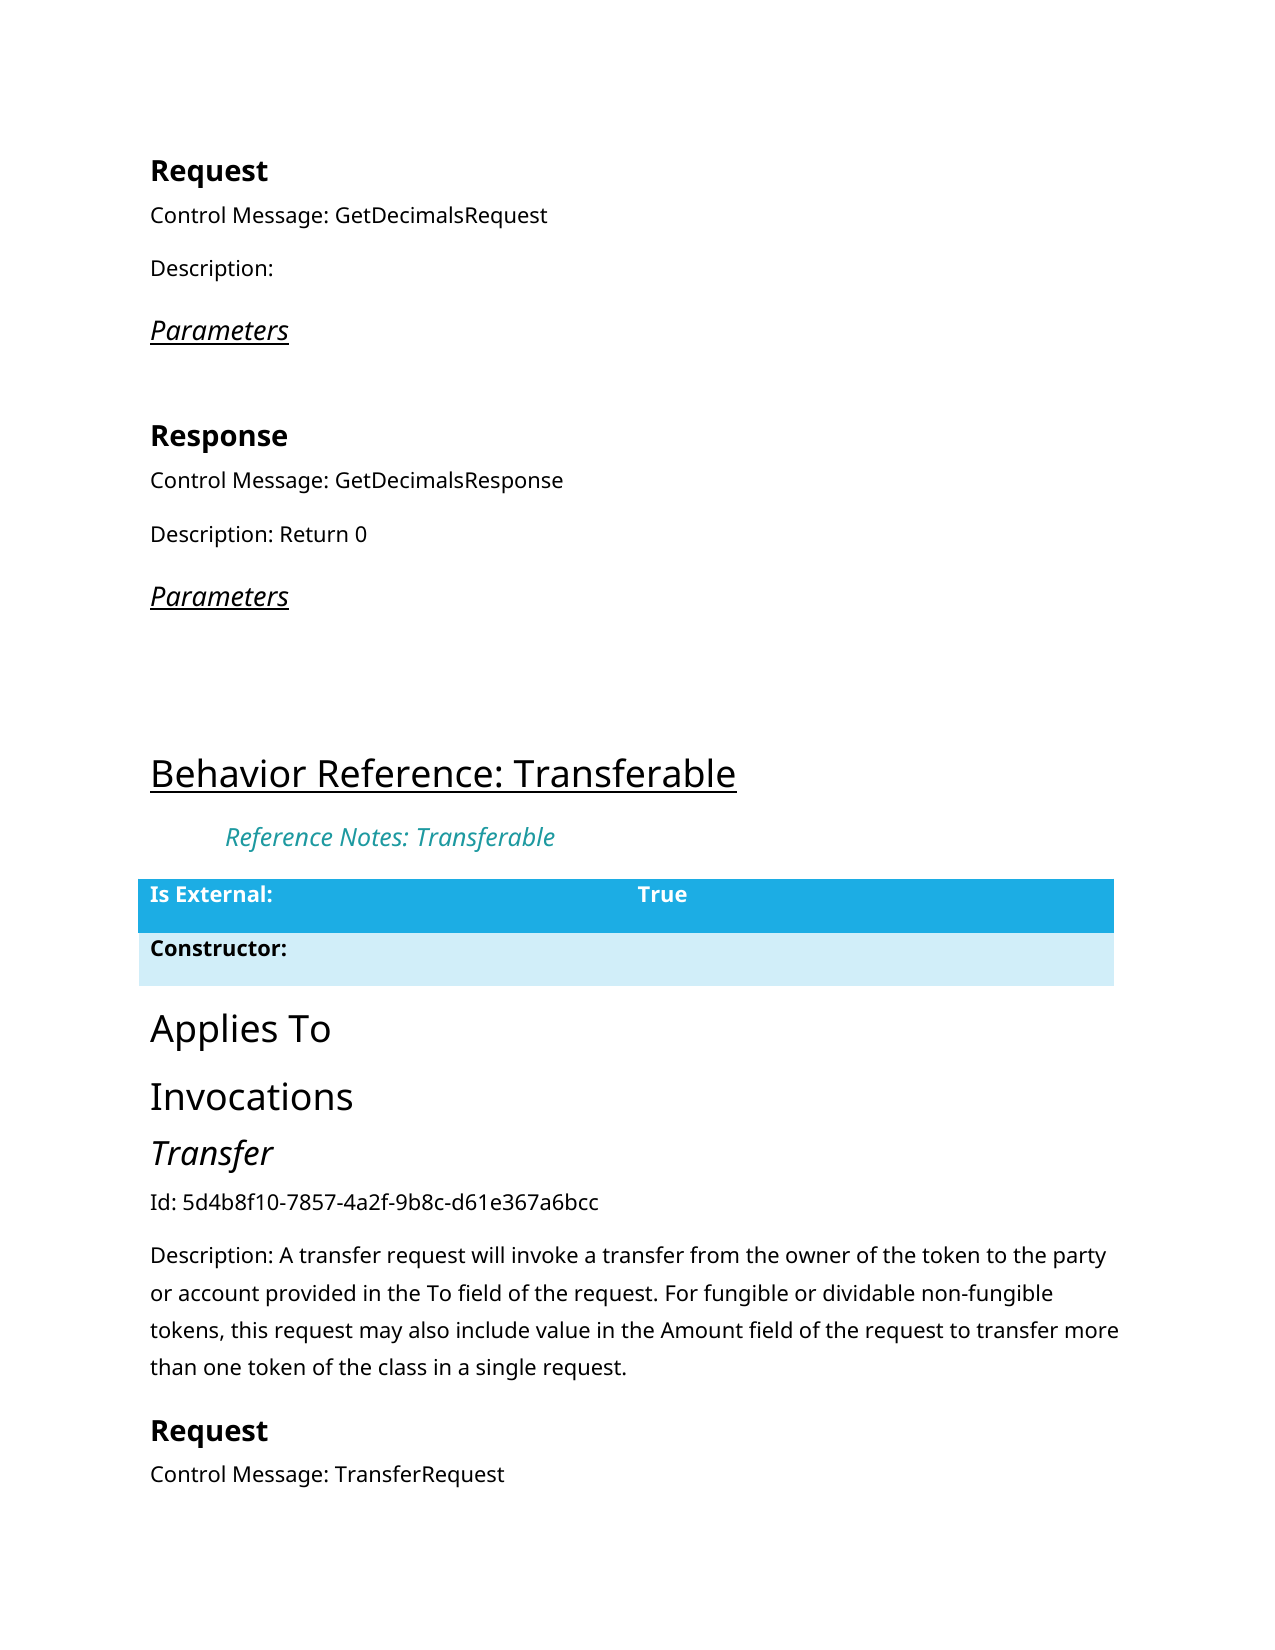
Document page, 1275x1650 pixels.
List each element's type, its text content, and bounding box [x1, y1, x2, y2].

table_cell [626, 933, 1114, 986]
text Reference Notes: Transferable [225, 819, 1050, 853]
text Control Message: GetDecimalsResponse [150, 465, 1125, 495]
subtitle Parameters [150, 311, 1125, 348]
subtitle Invocations [150, 1070, 1125, 1121]
subtitle Parameters [150, 577, 1125, 614]
subtitle Response [150, 416, 1125, 455]
text Description: Return 0 [150, 519, 1125, 549]
table_cell Constructor: [139, 933, 626, 986]
subtitle Applies To [150, 1003, 1125, 1054]
text Control Message: GetDecimalsRequest [150, 199, 1125, 229]
text Description: [150, 253, 1125, 283]
text Control Message: TransferRequest [150, 1459, 1125, 1489]
subtitle Request [150, 1410, 1125, 1449]
text Id: 5d4b8f10-7857-4a2f-9b8c-d61e367a6bcc [150, 1186, 1125, 1216]
text Description: A transfer request will invoke a transfer from the owner of the token to the party or account provided in the To field of the request. For fungible or dividable non-fungible tokens, this request may also include value in the Amount field of the request to transfer more than one token of the class in a single request. [150, 1240, 1125, 1382]
table_header True [627, 880, 1113, 932]
table_header Is External: [139, 880, 626, 932]
subtitle Behavior Reference: Transferable [150, 747, 1125, 798]
subtitle Transfer [150, 1130, 1125, 1175]
subtitle Request [150, 150, 1125, 190]
